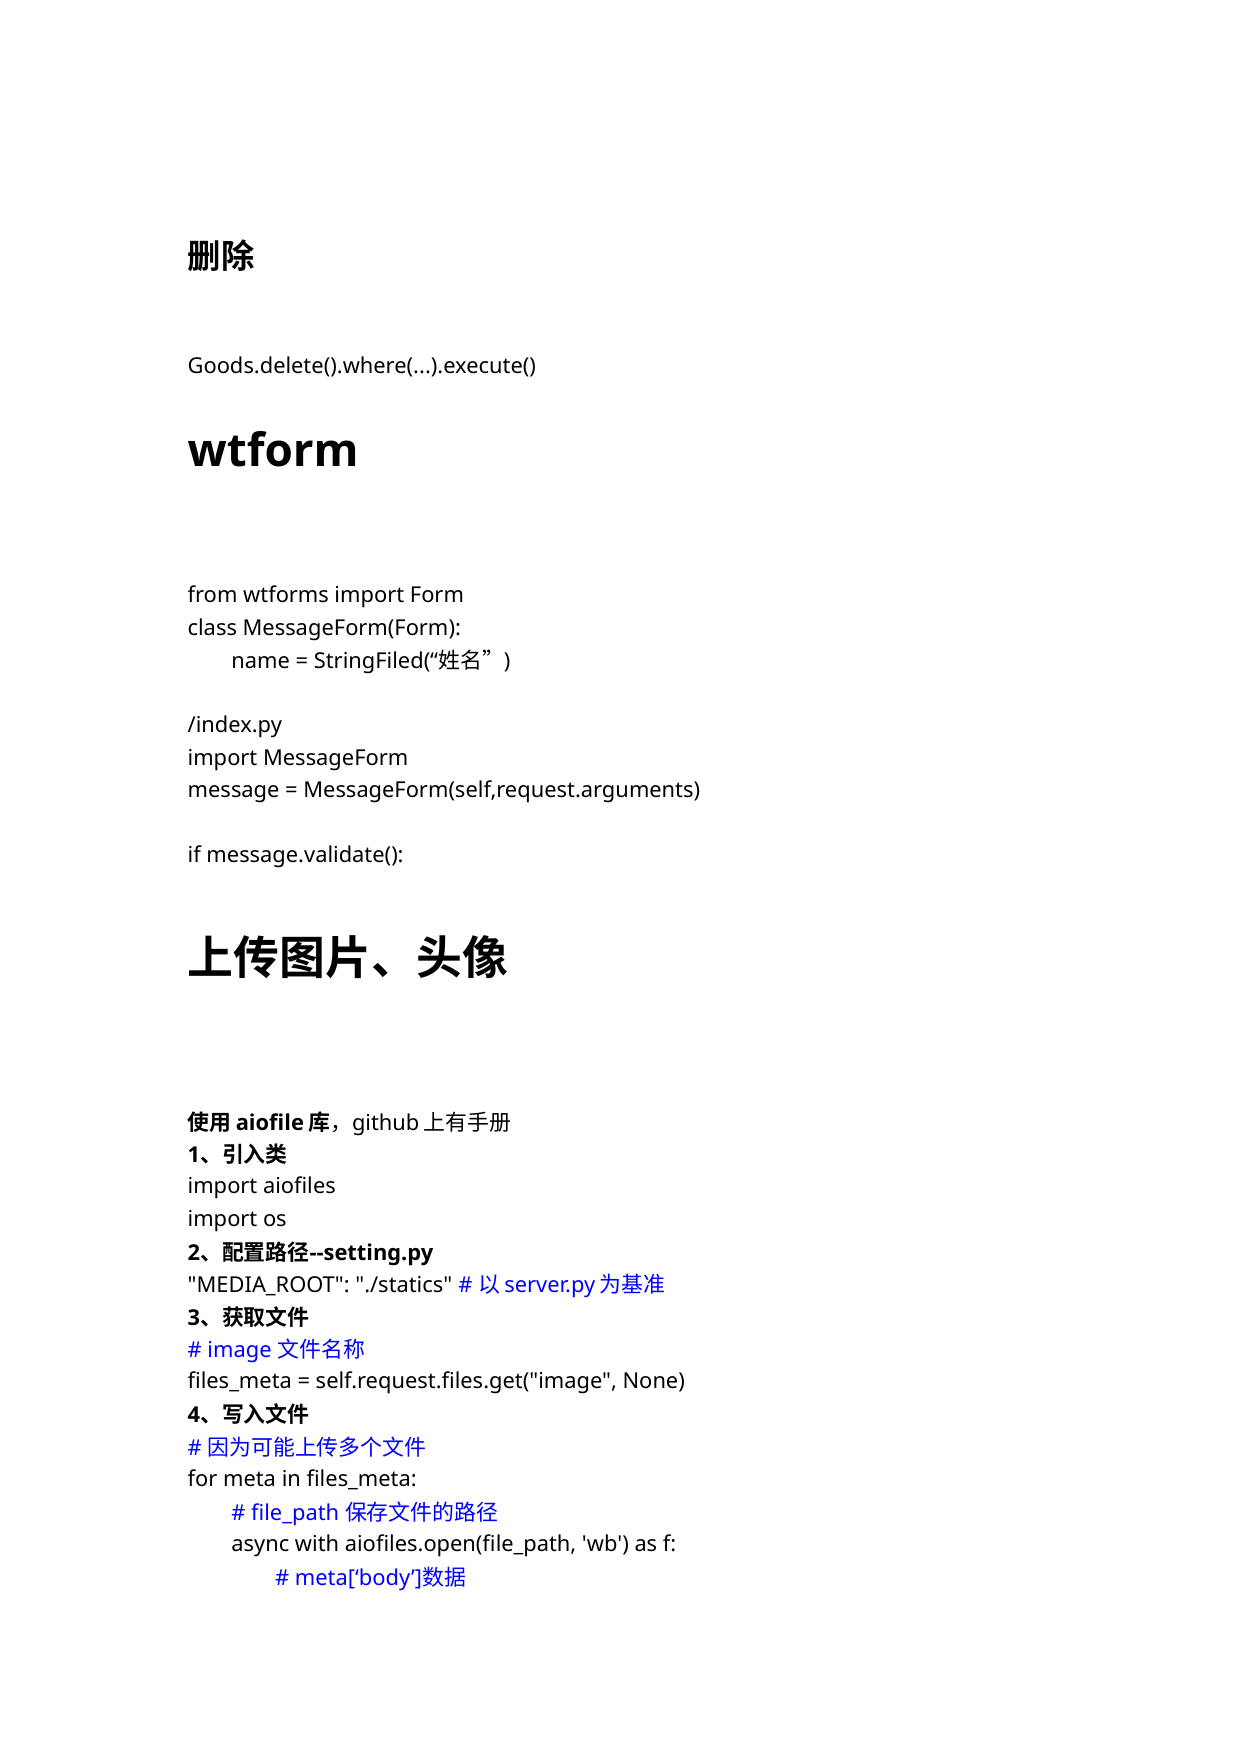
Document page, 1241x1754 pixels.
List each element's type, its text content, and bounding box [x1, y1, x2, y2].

subtitle wtform [187, 416, 1053, 481]
list for meta in files_meta: [187, 1462, 1053, 1494]
list 3、获取文件 [187, 1299, 1053, 1332]
text import MessageForm [187, 741, 1053, 773]
text from wtforms import Form [187, 578, 1053, 611]
subtitle 上传图片、头像 [187, 906, 1053, 1003]
list 4、写入文件 [187, 1397, 1053, 1429]
subtitle 删除 [187, 222, 1053, 287]
list async with aiofiles.open(file_path, 'wb') as f: [187, 1527, 1053, 1559]
list import os [187, 1202, 1053, 1234]
text "MEDIA_ROOT": "./statics" # 以server.py为基准 [187, 1267, 1053, 1299]
list # file_path 保存文件的路径 [187, 1494, 1053, 1527]
list # meta[‘body’]数据 [231, 1559, 1053, 1592]
text Goods.delete().where(...).execute() [187, 348, 1053, 381]
text 使用aiofile库，github上有手册 [187, 1104, 1053, 1137]
list # 因为可能上传多个文件 [187, 1429, 1053, 1462]
list files_meta = self.request.files.get("image", None) [187, 1364, 1053, 1397]
list # image 文件名称 [187, 1332, 1053, 1364]
text /index.py [187, 708, 1053, 741]
text name = StringFiled(“姓名”) [187, 643, 1053, 676]
list import aiofiles [187, 1169, 1053, 1202]
text class MessageForm(Form): [187, 611, 1053, 643]
text message = MessageForm(self,request.arguments) [187, 773, 1053, 806]
list 引入类 [187, 1137, 1053, 1169]
text 2、配置路径--setting.py [187, 1234, 1053, 1267]
text if message.validate(): [187, 838, 1053, 871]
